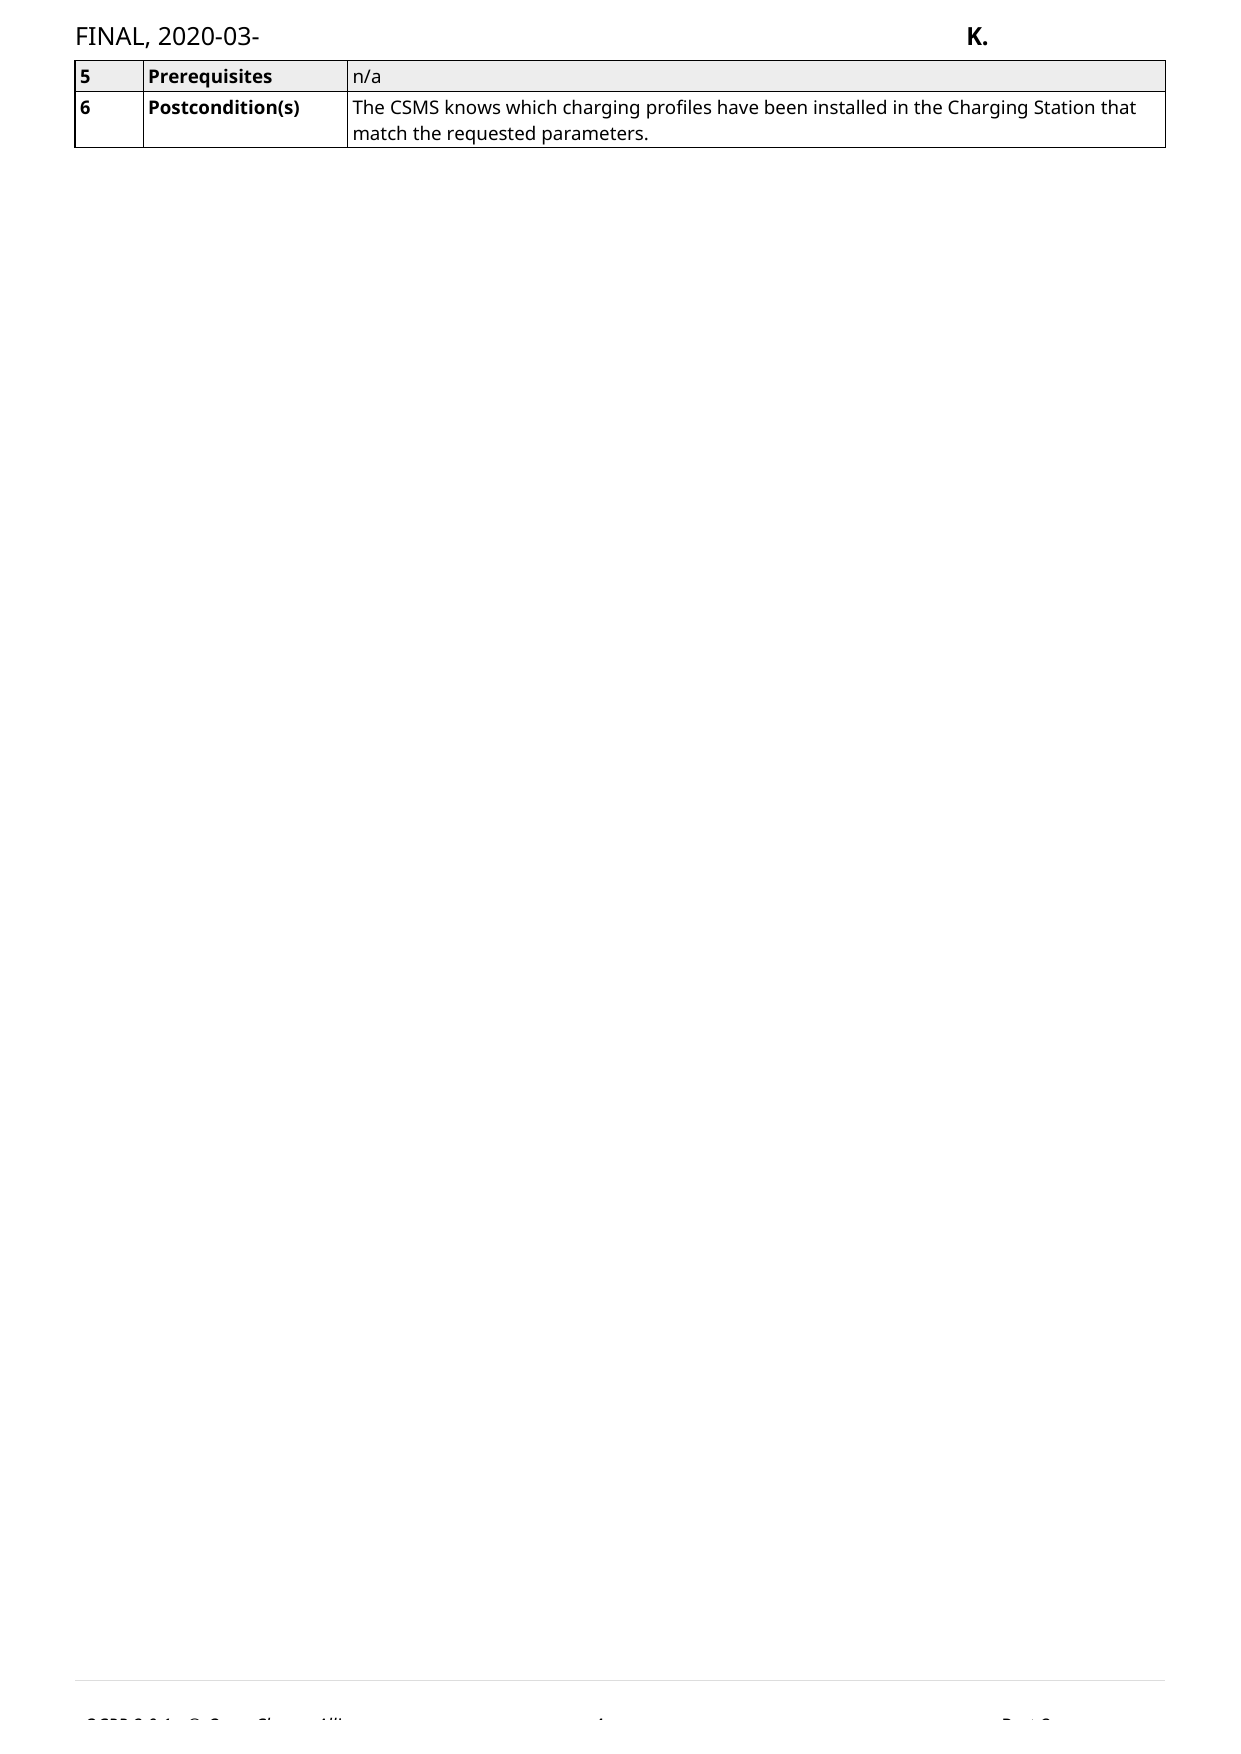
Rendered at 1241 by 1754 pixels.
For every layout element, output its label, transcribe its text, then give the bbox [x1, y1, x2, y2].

table_cell Postcondition(s) [144, 92, 347, 147]
table_cell The CSMS knows which charging profiles have been installed in the Charging Station that match the requested parameters. [348, 92, 1165, 147]
table_cell 5 [76, 61, 143, 91]
table_cell n/a [348, 61, 1165, 91]
table_cell 6 [76, 92, 143, 147]
table_cell Prerequisites [144, 61, 347, 91]
